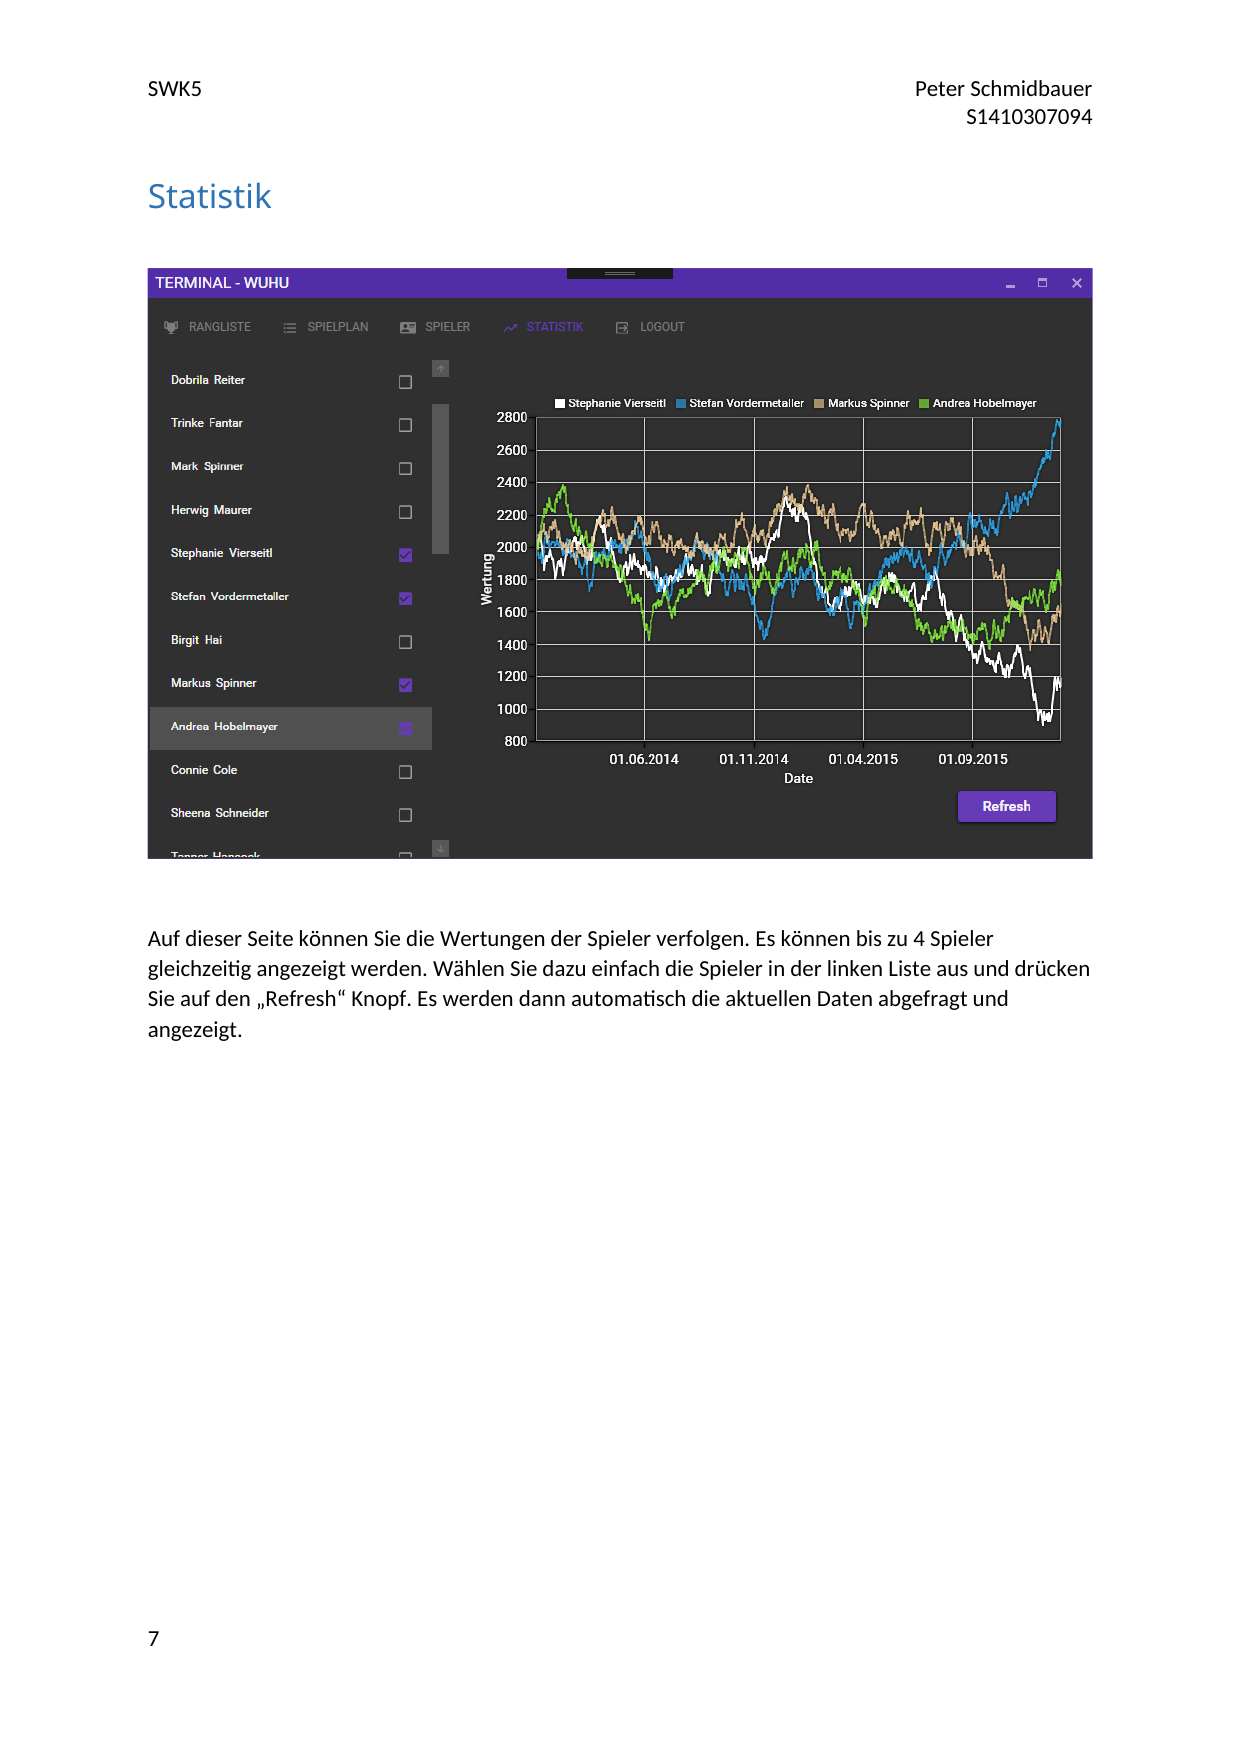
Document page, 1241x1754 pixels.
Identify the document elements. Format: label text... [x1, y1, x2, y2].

subtitle Statistik [148, 173, 1093, 218]
text Auf dieser Seite können Sie die Wertungen der Spieler verfolgen. Es können bis zu 4 Spieler gleichzeitig angezeigt werden. Wählen Sie dazu einfach die Spieler in der linken Liste aus und drücken Sie auf den „Refresh“ Knopf. Es werden dann automatisch die aktuellen Daten abgefragt und angezeigt. [148, 924, 1093, 1043]
picture [147, 268, 1093, 859]
